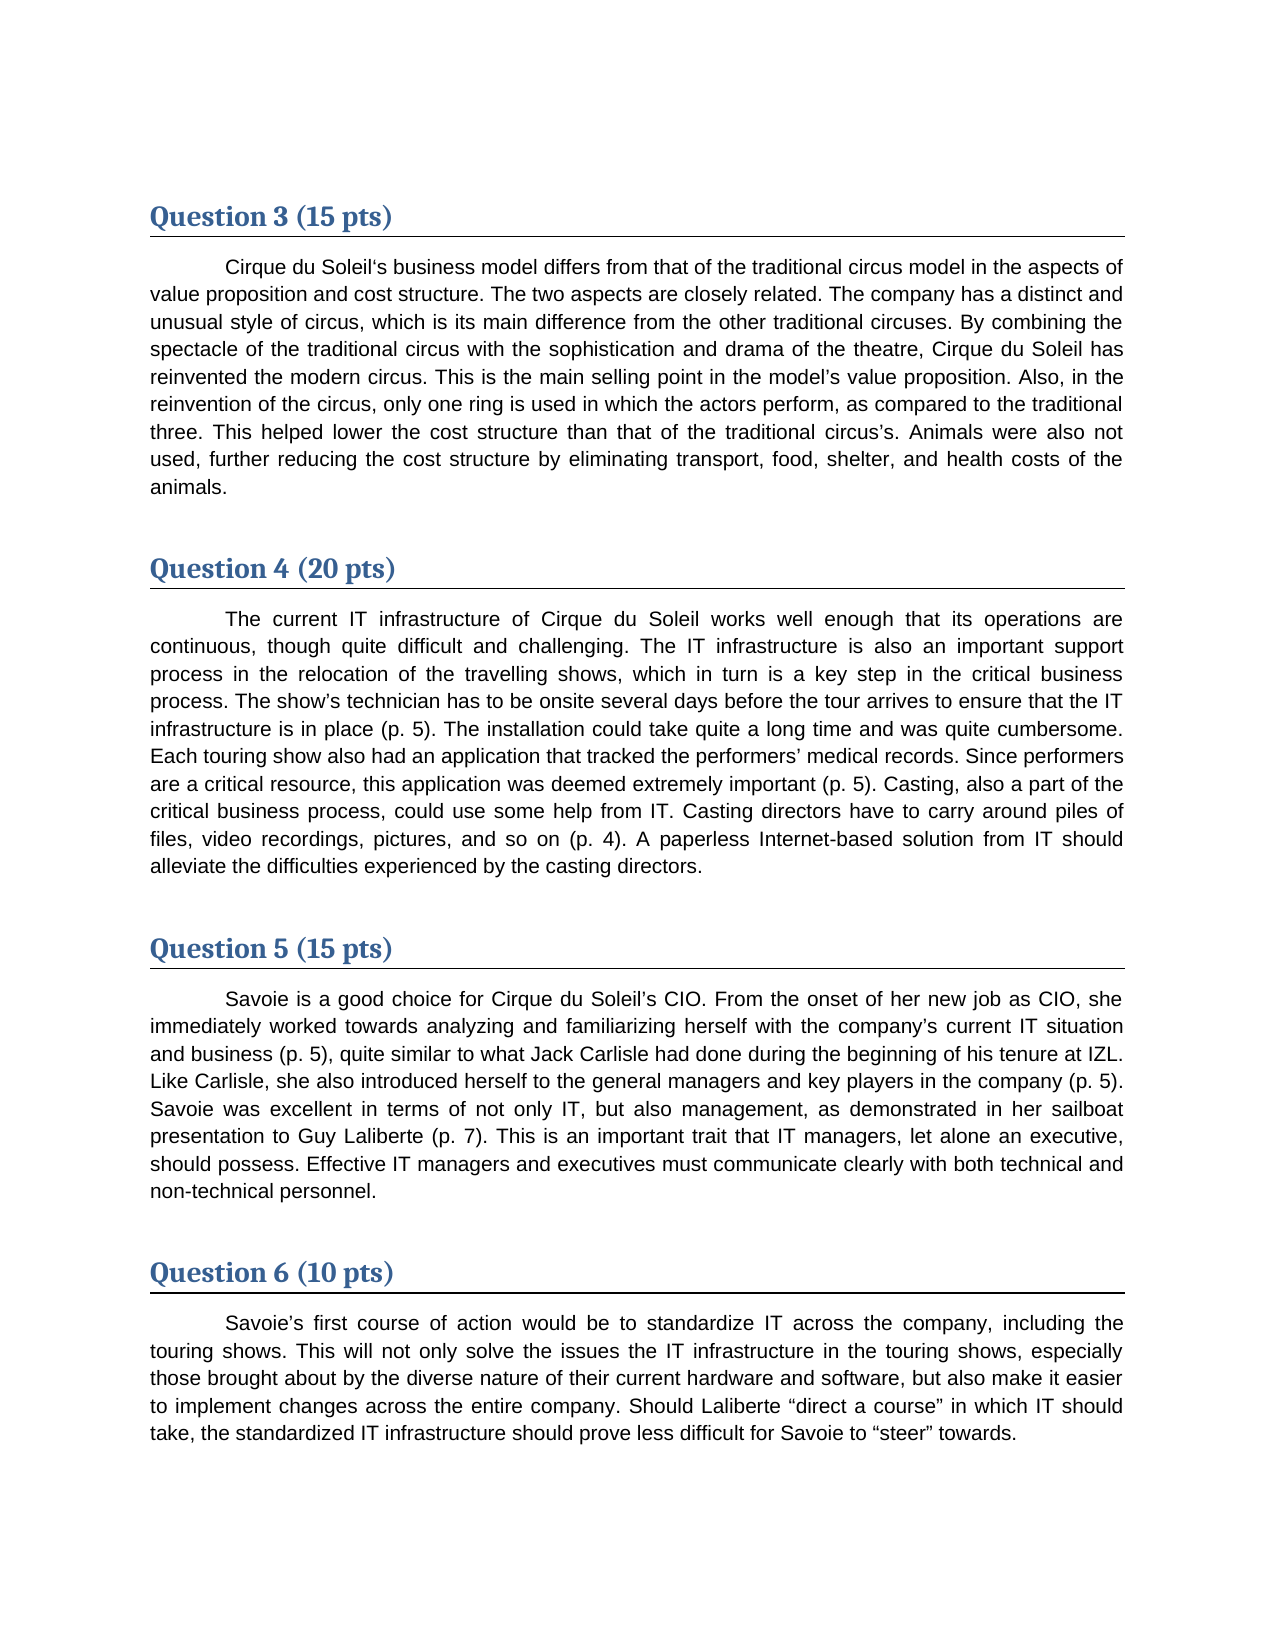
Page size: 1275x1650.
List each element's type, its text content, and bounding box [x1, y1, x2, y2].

text Cirque du Soleil‘s business model differs from that of the traditional circus model in the aspects of value proposition and cost structure. The two aspects are closely related. The company has a distinct and unusual style of circus, which is its main difference from the other traditional circuses. By combining the spectacle of the traditional circus with the sophistication and drama of the theatre, Cirque du Soleil has reinvented the modern circus. This is the main selling point in the model’s value proposition. Also, in the reinvention of the circus, only one ring is used in which the actors perform, as compared to the traditional three. This helped lower the cost structure than that of the traditional circus’s. Animals were also not used, further reducing the cost structure by eliminating transport, food, shelter, and health costs of the animals. [150, 255, 1125, 499]
subtitle Question 5 (15 pts) [150, 932, 1125, 968]
subtitle Question 4 (20 pts) [150, 552, 1125, 588]
subtitle Question 3 (15 pts) [150, 200, 1125, 236]
subtitle Question 6 (10 pts) [150, 1257, 1125, 1292]
text The current IT infrastructure of Cirque du Soleil works well enough that its operations are continuous, though quite difficult and challenging. The IT infrastructure is also an important support process in the relocation of the travelling shows, which in turn is a key step in the critical business process. The show’s technician has to be onsite several days before the tour arrives to ensure that the IT infrastructure is in place (p. 5). The installation could take quite a long time and was quite cumbersome. Each touring show also had an application that tracked the performers’ medical records. Since performers are a critical resource, this application was deemed extremely important (p. 5). Casting, also a part of the critical business process, could use some help from IT. Casting directors have to carry around piles of files, video recordings, pictures, and so on (p. 4). A paperless Internet-based solution from IT should alleviate the difficulties experienced by the casting directors. [150, 607, 1125, 878]
text Savoie’s first course of action would be to standardize IT across the company, including the touring shows. This will not only solve the issues the IT infrastructure in the touring shows, especially those brought about by the diverse nature of their current hardware and software, but also make it easier to implement changes across the entire company. Should Laliberte “direct a course” in which IT should take, the standardized IT infrastructure should prove less difficult for Savoie to “steer” towards. [150, 1311, 1125, 1445]
text Savoie is a good choice for Cirque du Soleil’s CIO. From the onset of her new job as CIO, she immediately worked towards analyzing and familiarizing herself with the company’s current IT situation and business (p. 5), quite similar to what Jack Carlisle had done during the beginning of his tenure at IZL. Like Carlisle, she also introduced herself to the general managers and key players in the company (p. 5). Savoie was excellent in terms of not only IT, but also management, as demonstrated in her sailboat presentation to Guy Laliberte (p. 7). This is an important trait that IT managers, let alone an executive, should possess. Effective IT managers and executives must communicate clearly with both technical and non-technical personnel. [150, 987, 1125, 1203]
